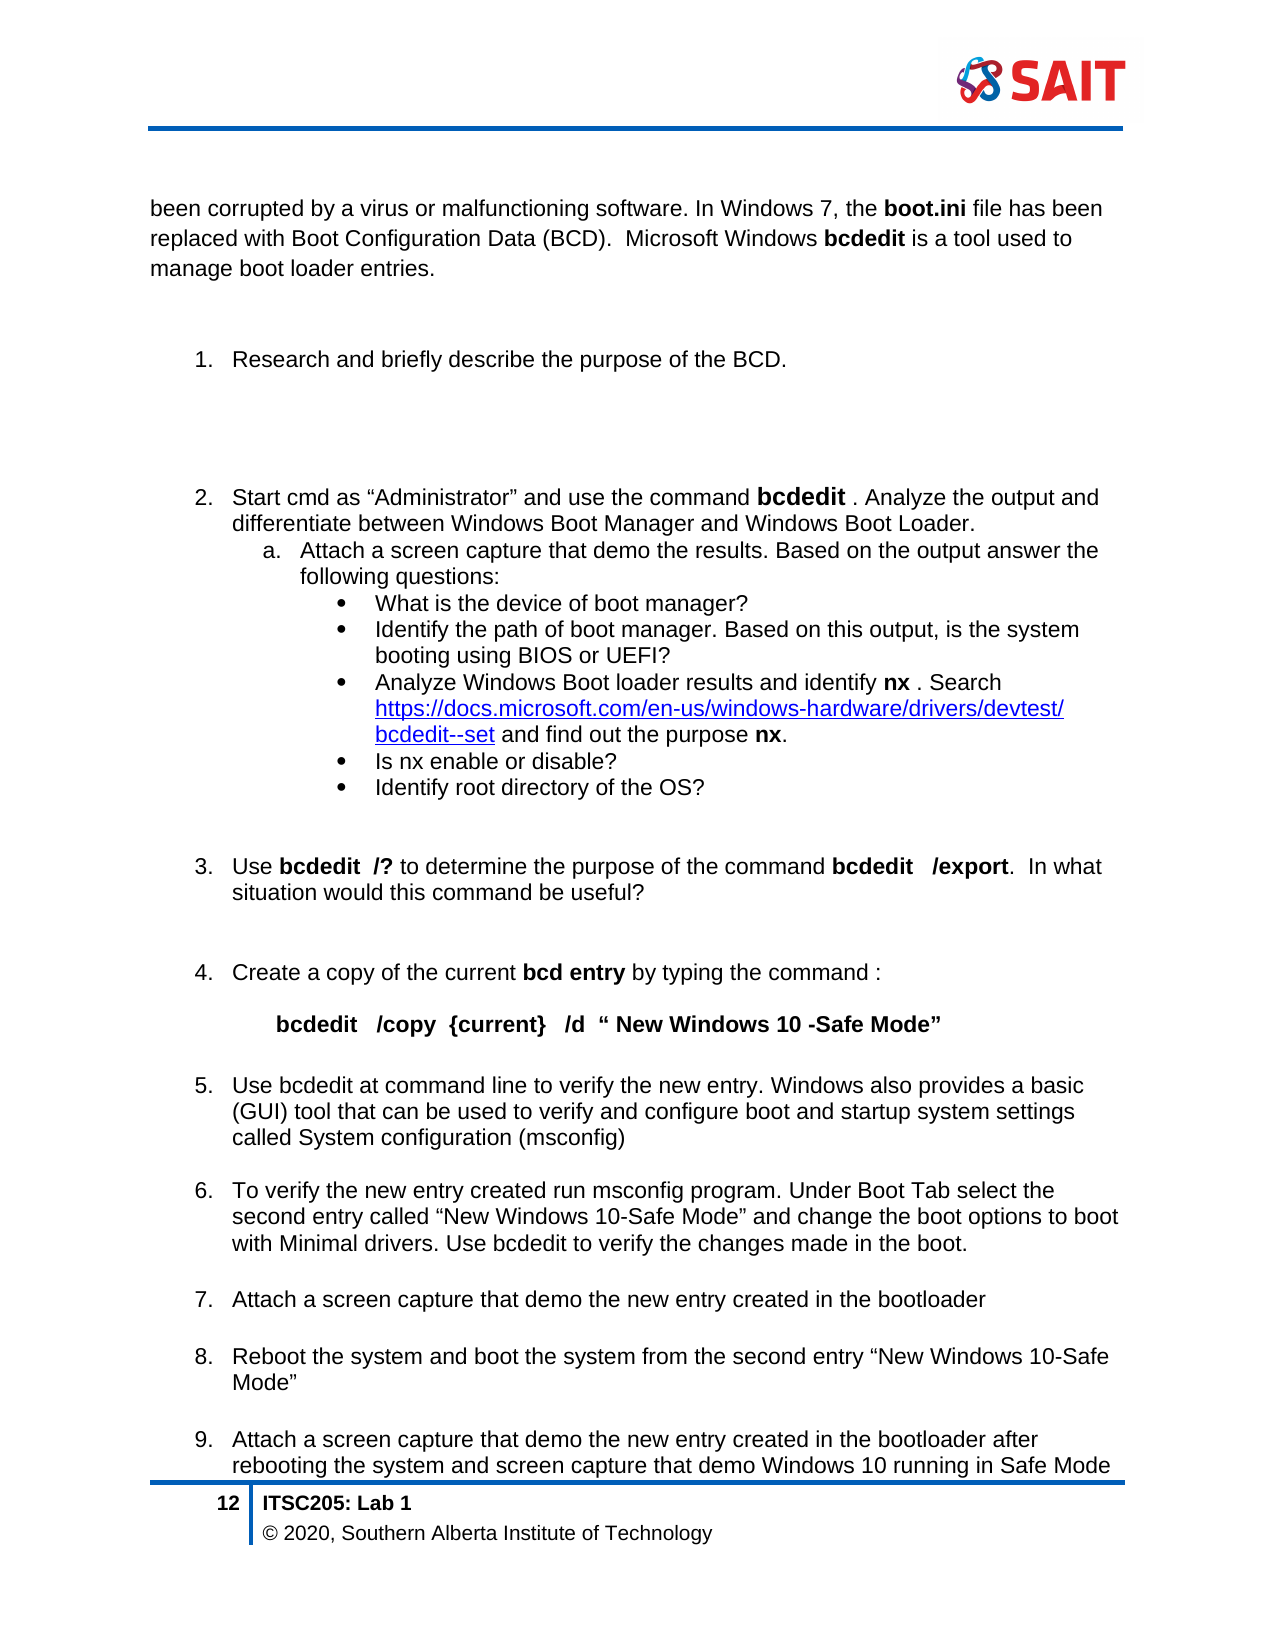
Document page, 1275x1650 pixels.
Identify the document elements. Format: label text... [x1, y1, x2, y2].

list Attach a screen capture that demo the results. Based on the output answer the following questions: [262, 537, 1125, 589]
list Use bcdedit /? to determine the purpose of the command bcdedit /export. In what situation would this command be useful? [194, 853, 1125, 906]
list Attach a screen capture that demo the new entry created in the bootloader after rebooting the system and screen capture that demo Windows 10 running in Safe Mode [194, 1426, 1125, 1478]
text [150, 195, 1125, 312]
list Identify the path of boot manager. Based on this output, is the system booting using BIOS or UEFI? [337, 616, 1125, 668]
list Identify root directory of the OS? [337, 774, 1125, 800]
list Start cmd as “Administrator” and use the command bcdedit . Analyze the output and differentiate between Windows Boot Manager and Windows Boot Loader. [194, 482, 1125, 537]
list Research and briefly describe the purpose of the BCD. [194, 346, 1125, 372]
list What is the device of boot manager? [337, 589, 1125, 616]
list Use bcdedit at command line to verify the new entry. Windows also provides a basic (GUI) tool that can be used to verify and configure boot and startup system settings called System configuration (msconfig) [194, 1072, 1125, 1151]
list Create a copy of the current bcd entry by typing the command : [194, 958, 1125, 985]
picture [937, 37, 1145, 123]
list Is nx enable or disable? [337, 748, 1125, 774]
list Reboot the system and boot the system from the second entry “New Windows 10-Safe Mode” [194, 1343, 1125, 1396]
list Attach a screen capture that demo the new entry created in the bootloader [194, 1286, 1125, 1313]
text bcdedit /copy {current} /d “ New Windows 10 -Safe Mode” [225, 1011, 1125, 1037]
list To verify the new entry created run msconfig program. Under Boot Tab select the second entry called “New Windows 10-Safe Mode” and change the boot options to boot with Minimal drivers. Use bcdedit to verify the changes made in the boot. [194, 1177, 1125, 1256]
list Analyze Windows Boot loader results and identify nx . Search https://docs.microsoft.com/en-us/windows-hardware/drivers/devtest/bcdedit--set and find out the purpose nx. [337, 668, 1125, 748]
